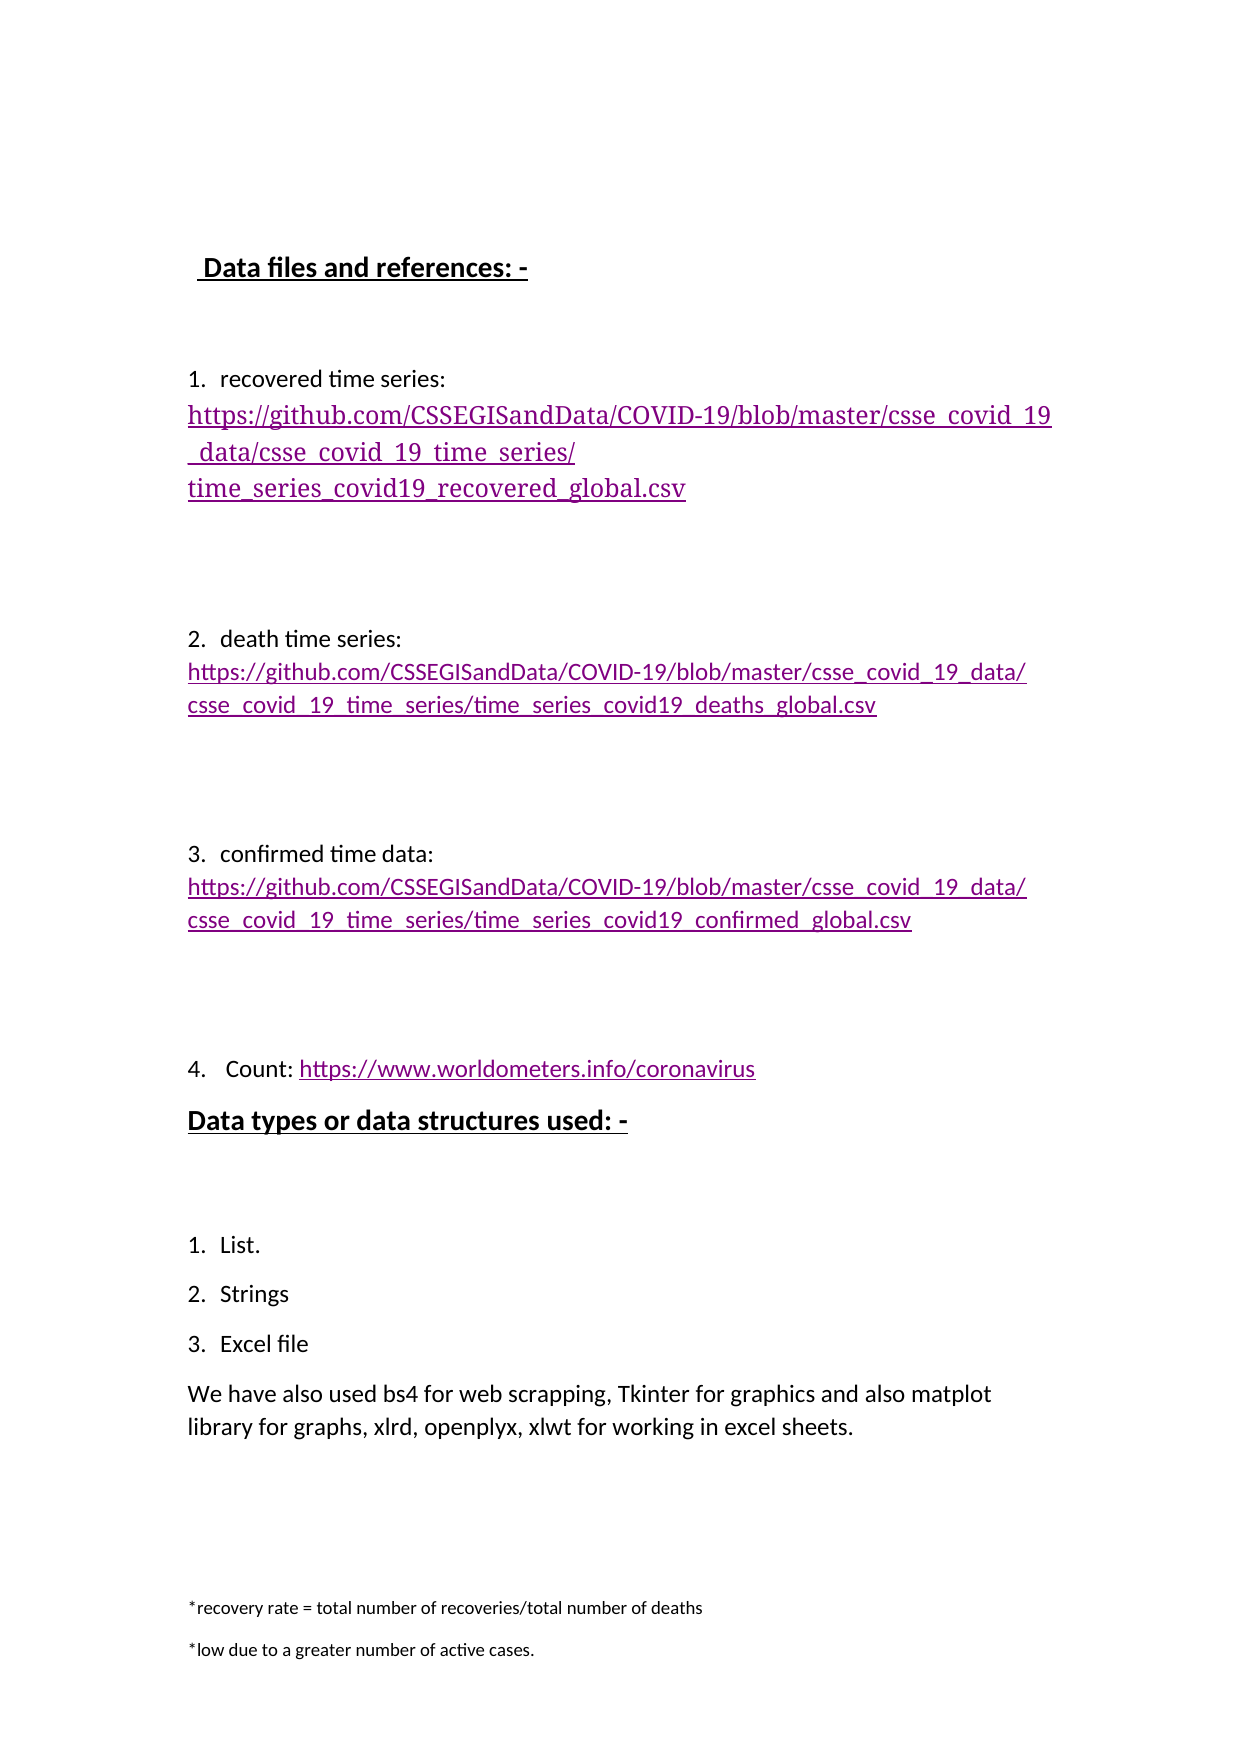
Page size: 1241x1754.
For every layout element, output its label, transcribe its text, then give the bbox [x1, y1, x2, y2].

list List. [187, 1229, 1053, 1259]
list Excel file [187, 1328, 1053, 1359]
list Strings [187, 1278, 1053, 1309]
text We have also used bs4 for web scrapping, Tkinter for graphics and also matplot library for graphs, xlrd, openplyx, xlwt for working in excel sheets. [187, 1378, 1053, 1441]
list Count: https://www.worldometers.info/coronavirus [187, 1053, 1053, 1083]
text Data types or data structures used: - [187, 1102, 1053, 1138]
list recovered time series: https://github.com/CSSEGISandData/COVID-19/blob/master/csse_covid_19_data/csse_covid_19_time_series/time_series_covid19_recovered_global.csv [187, 361, 1053, 505]
text Data files and references: - [187, 249, 1053, 285]
list confirmed time data: https://github.com/CSSEGISandData/COVID-19/blob/master/csse_covid_19_data/csse_covid_19_time_series/time_series_covid19_confirmed_global.csv [187, 838, 1053, 934]
list death time series: https://github.com/CSSEGISandData/COVID-19/blob/master/csse_covid_19_data/csse_covid_19_time_series/time_series_covid19_deaths_global.csv [187, 623, 1053, 720]
